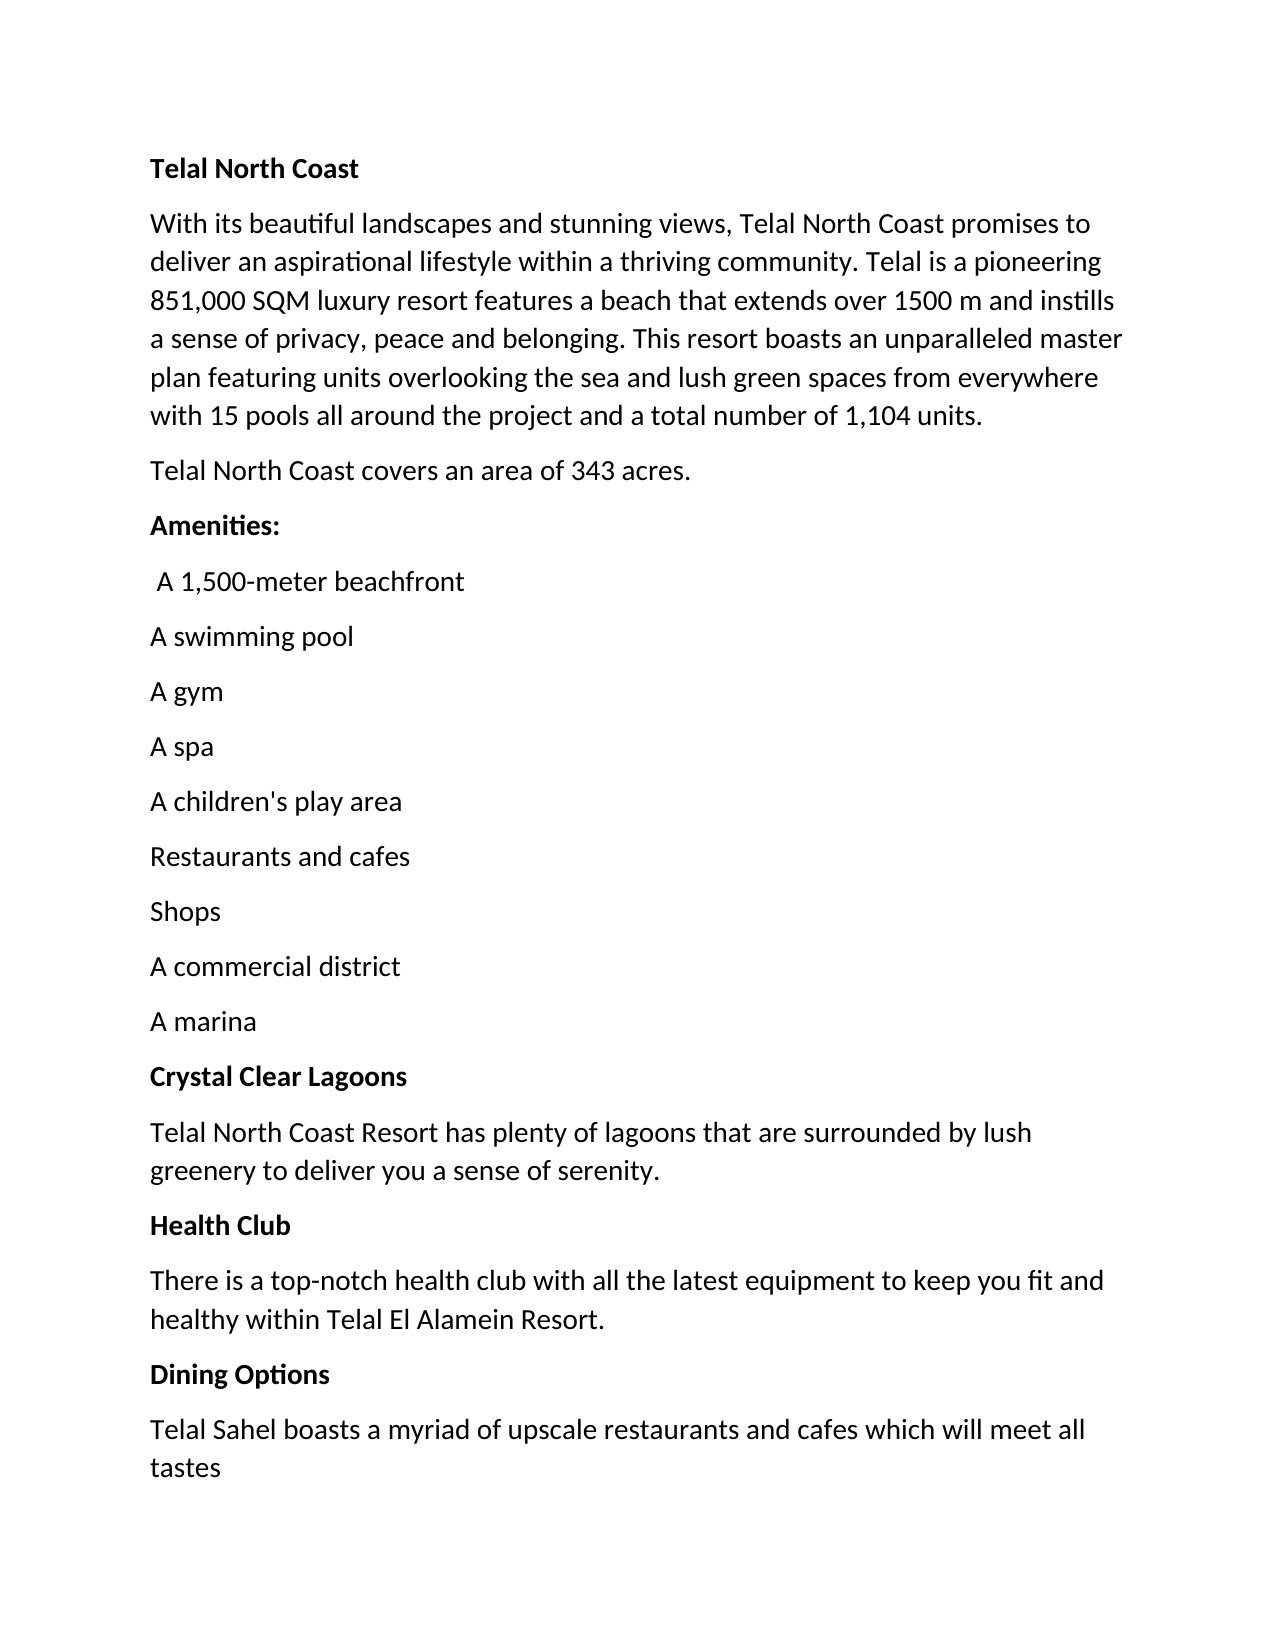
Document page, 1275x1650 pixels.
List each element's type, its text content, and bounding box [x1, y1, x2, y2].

text A children's play area [150, 783, 1125, 819]
text There is a top-notch health club with all the latest equipment to keep you fit and healthy within Telal El Alamein Resort. [150, 1262, 1125, 1336]
text A commercial district [150, 948, 1125, 984]
text Amenities: [150, 507, 1125, 543]
text A swimming pool [150, 618, 1125, 653]
text Telal North Coast [150, 150, 1125, 186]
text Telal North Coast Resort has plenty of lagoons that are surrounded by lush greenery to deliver you a sense of serenity. [150, 1114, 1125, 1188]
text Restaurants and cafes [150, 838, 1125, 874]
text A 1,500-meter beachfront [150, 563, 1125, 598]
text A spa [150, 728, 1125, 763]
text With its beautiful landscapes and stunning views, Telal North Coast promises to deliver an aspirational lifestyle within a thriving community. Telal is a pioneering 851,000 SQM luxury resort features a beach that extends over 1500 m and instills a sense of privacy, peace and belonging. This resort boasts an unparalleled master plan featuring units overlooking the sea and lush green spaces from everywhere with 15 pools all around the project and a total number of 1,104 units. [150, 205, 1125, 433]
text Dining Options [150, 1356, 1125, 1391]
text Crystal Clear Lagoons [150, 1058, 1125, 1094]
text Telal Sahel boasts a myriad of upscale restaurants and cafes which will meet all tastes [150, 1411, 1125, 1485]
text Shops [150, 893, 1125, 929]
text Health Club [150, 1207, 1125, 1243]
text A gym [150, 673, 1125, 708]
text Telal North Coast covers an area of 343 acres. [150, 452, 1125, 488]
text A marina [150, 1003, 1125, 1039]
